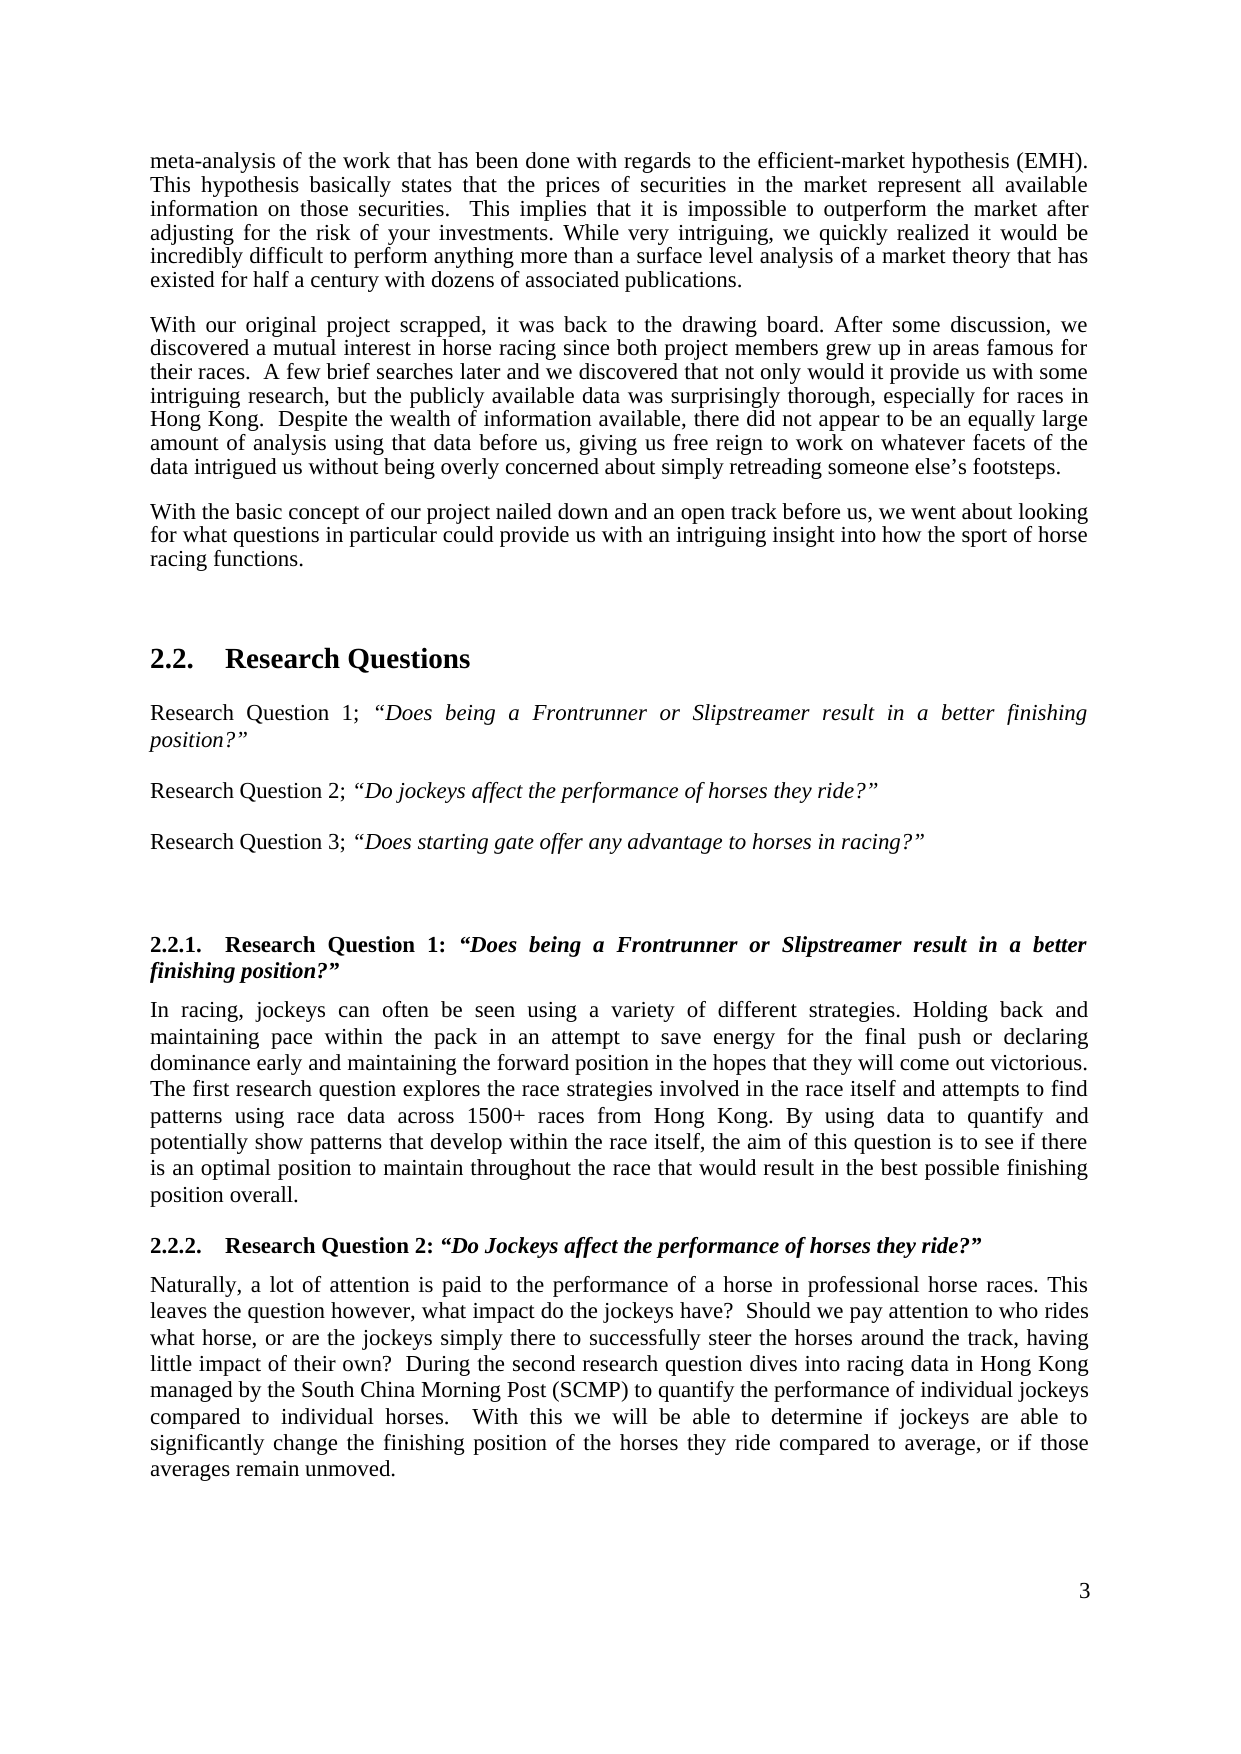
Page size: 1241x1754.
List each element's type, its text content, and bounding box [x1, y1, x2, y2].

text With our original project scrapped, it was back to the drawing board. After some discussion, we discovered a mutual interest in horse racing since both project members grew up in areas famous for their races. A few brief searches later and we discovered that not only would it provide us with some intriguing research, but the publicly available data was surprisingly thorough, especially for races in Hong Kong. Despite the wealth of information available, there did not appear to be an equally large amount of analysis using that data before us, giving us free reign to work on whatever facets of the data intrigued us without being overly concerned about simply retreading someone else’s footsteps. [150, 313, 1090, 479]
subtitle Research Question 1: “Does being a Frontrunner or Slipstreamer result in a better finishing position?” [150, 931, 1090, 984]
subtitle Research Question 2: “Do Jockeys affect the performance of horses they ride?” [150, 1232, 1090, 1258]
text Naturally, a lot of attention is paid to the performance of a horse in professional horse races. This leaves the question however, what impact do the jockeys have? Should we pay attention to who rides what horse, or are the jockeys simply there to successfully steer the horses around the track, having little impact of their own? During the second research question dives into racing data in Hong Kong managed by the South China Morning Post (SCMP) to quantify the performance of individual jockeys compared to individual horses. With this we will be able to determine if jockeys are able to significantly change the finishing position of the horses they ride compared to average, or if those averages remain unmoved. [150, 1271, 1090, 1482]
subtitle Research Questions [150, 641, 1090, 674]
text In racing, jockeys can often be seen using a variety of different strategies. Holding back and maintaining pace within the pack in an attempt to save energy for the final push or declaring dominance early and maintaining the forward position in the hopes that they will come out victorious. The first research question explores the race strategies involved in the race itself and attempts to find patterns using race data across 1500+ races from Hong Kong. By using data to quantify and potentially show patterns that develop within the race itself, the aim of this question is to see if there is an optimal position to maintain throughout the race that would result in the best possible finishing position overall. [150, 996, 1090, 1207]
text Research Question 2; “Do jockeys affect the performance of horses they ride?” [150, 777, 1090, 803]
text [150, 150, 1090, 292]
text With the basic concept of our project nailed down and an open track before us, we went about looking for what questions in particular could provide us with an intriguing insight into how the sport of horse racing functions. [150, 500, 1090, 571]
text Research Question 1; “Does being a Frontrunner or Slipstreamer result in a better finishing position?” [150, 699, 1090, 752]
text Research Question 3; “Does starting gate offer any advantage to horses in racing?” [150, 828, 1090, 855]
